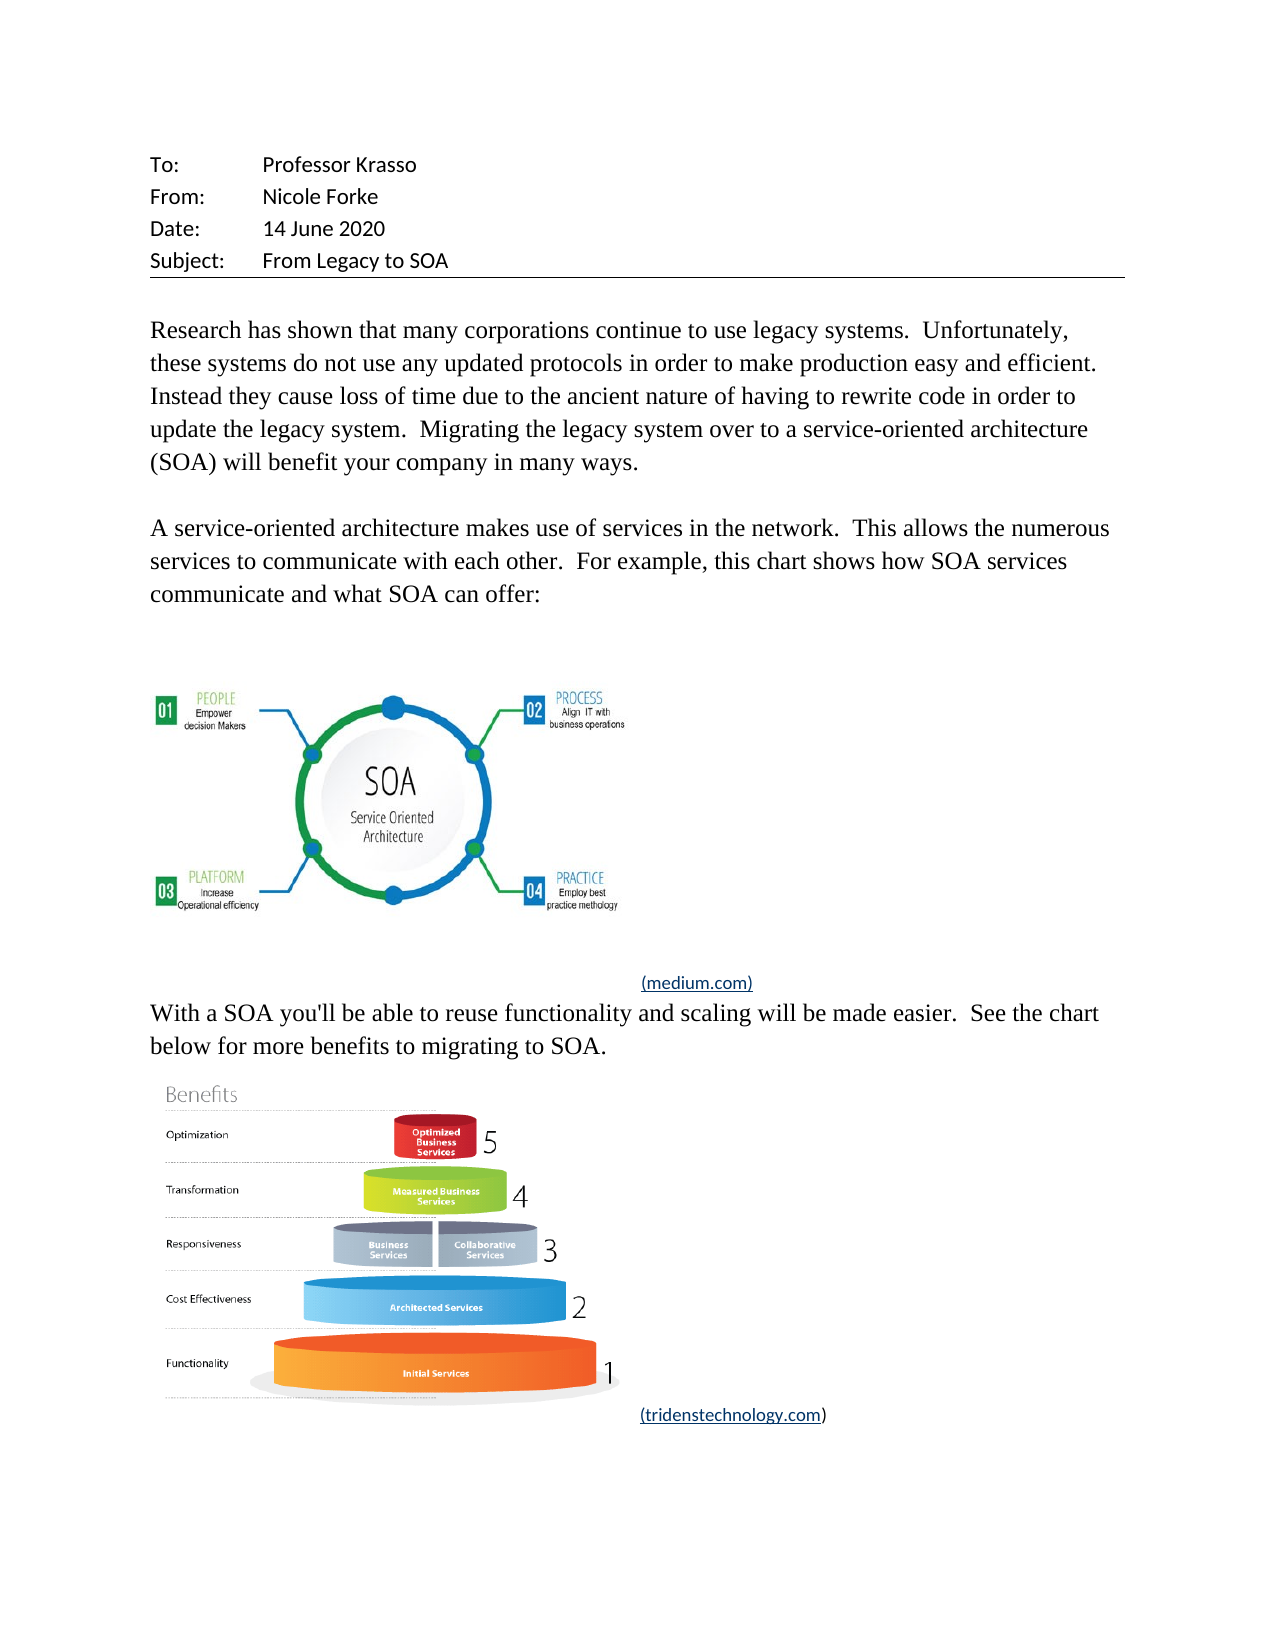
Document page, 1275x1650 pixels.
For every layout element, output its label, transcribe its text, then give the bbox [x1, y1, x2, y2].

text With a SOA you'll be able to reuse functionality and scaling will be made easier. See the chart below for more benefits to migrating to SOA. [150, 998, 1125, 1060]
text Research has shown that many corporations continue to use legacy systems. Unfortunately, these systems do not use any updated protocols in order to make production easy and efficient. Instead they cause loss of time due to the ancient nature of having to rewrite code in order to update the legacy system. Migrating the legacy system over to a service-oriented architecture (SOA) will benefit your company in many ways. [150, 315, 1125, 476]
text A service-oriented architecture makes use of services in the network. This allows the numerous services to communicate with each other. For example, this chart shows how SOA services communicate and what SOA can offer: [150, 513, 1125, 608]
picture [150, 612, 635, 990]
picture [150, 1064, 635, 1422]
text To: Professor Krasso [150, 150, 1125, 178]
text From: Nicole Forke [150, 182, 1125, 210]
text Date: 14 June 2020 [150, 214, 1125, 242]
text Subject: From Legacy to SOA [150, 247, 1125, 277]
